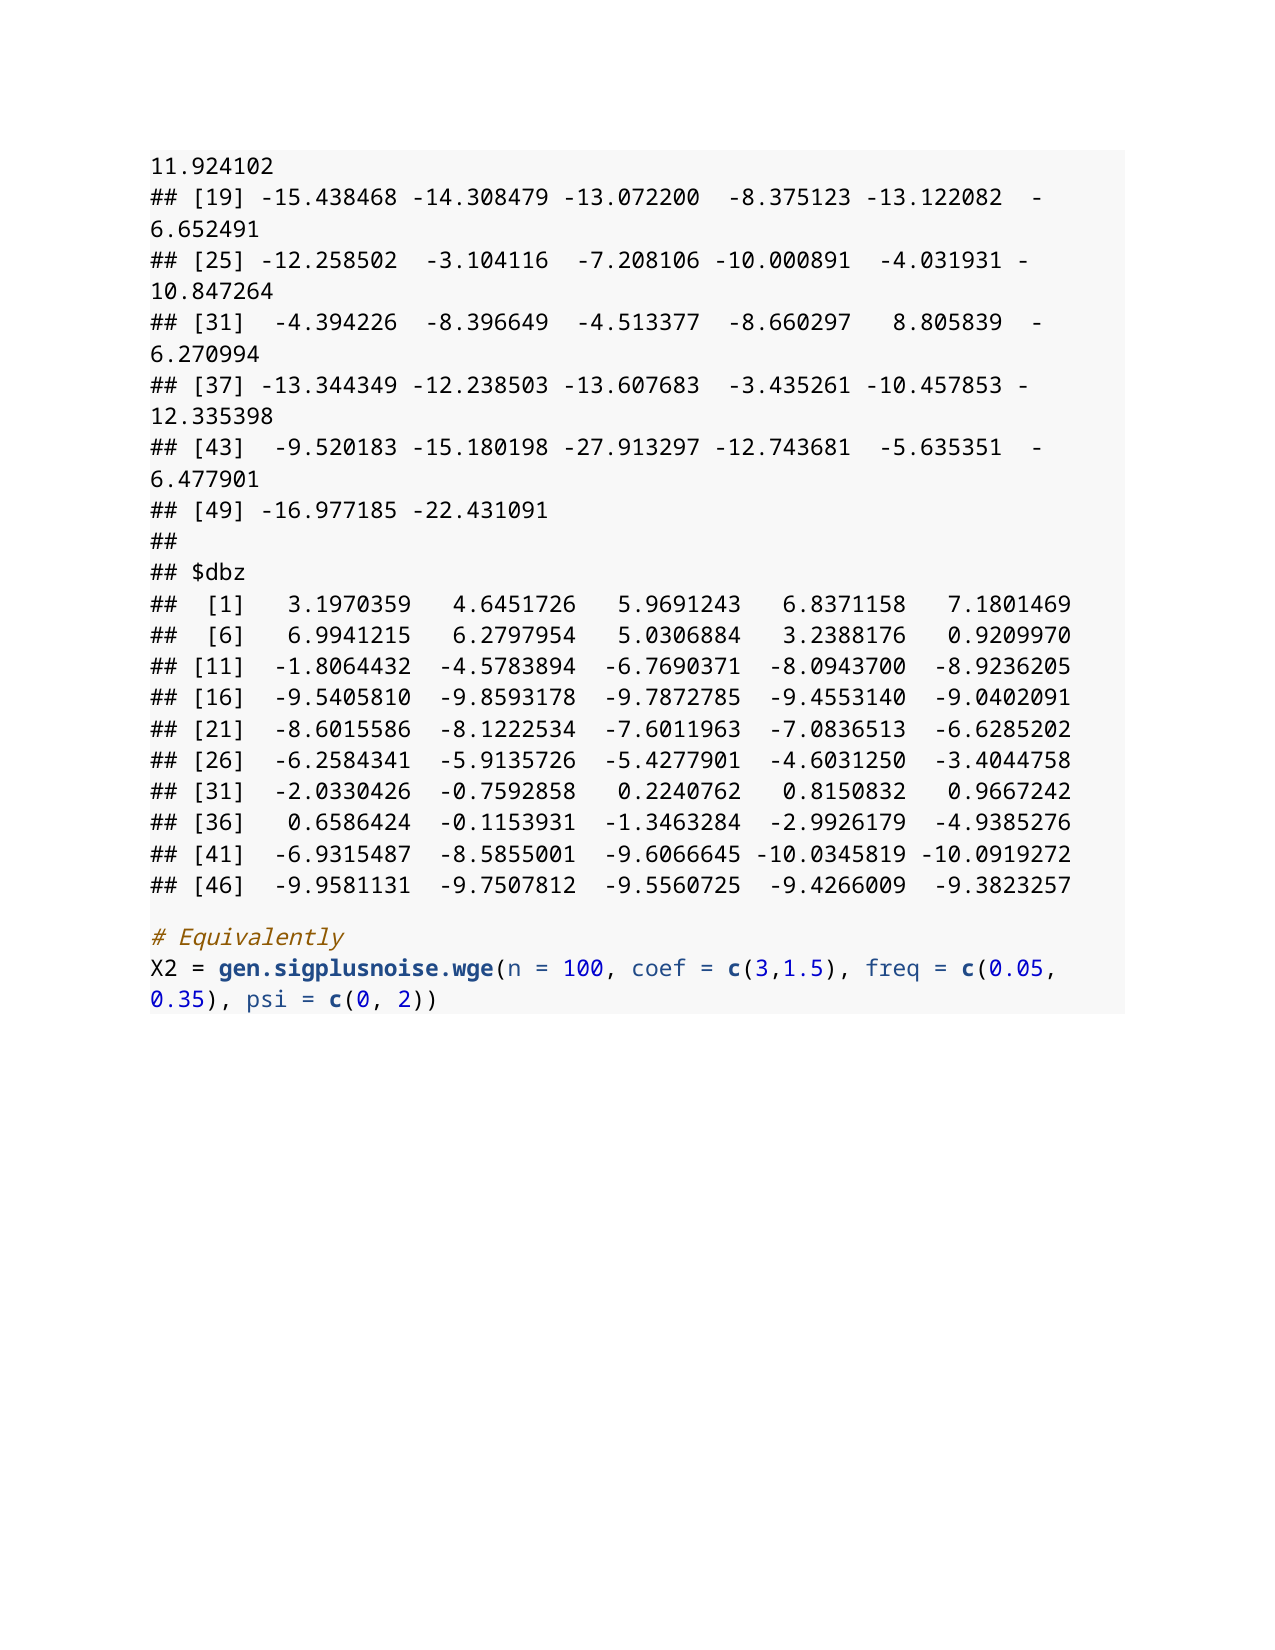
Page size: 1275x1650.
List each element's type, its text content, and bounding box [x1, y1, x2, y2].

text # Equivalently X2 = gen.sigplusnoise.wge(n = 100, coef = c(3,1.5), freq = c(0.05, 0.35), psi = c(0, 2)) [342, 921, 1125, 1014]
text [150, 150, 1125, 900]
